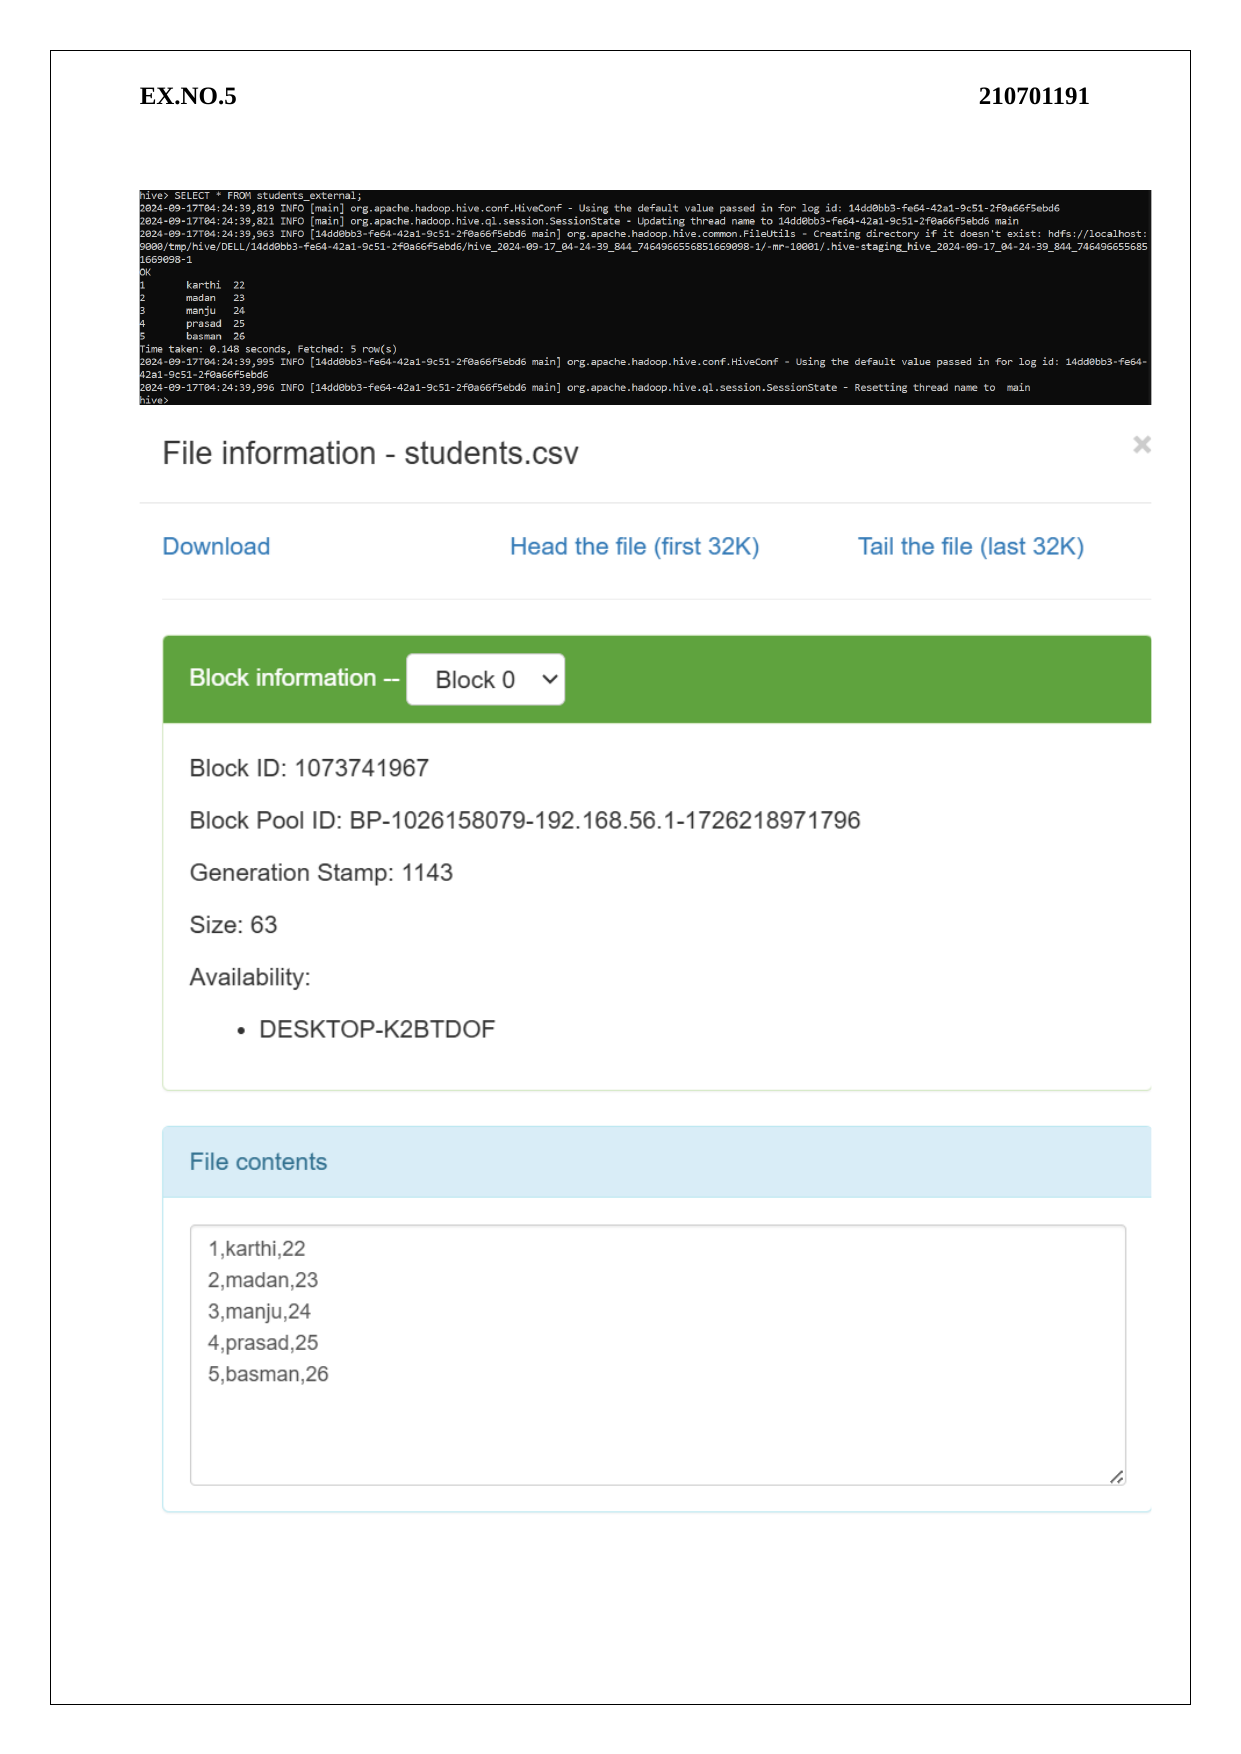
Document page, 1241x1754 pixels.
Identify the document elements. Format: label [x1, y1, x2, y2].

picture [139, 190, 1152, 405]
picture [139, 413, 1152, 1516]
